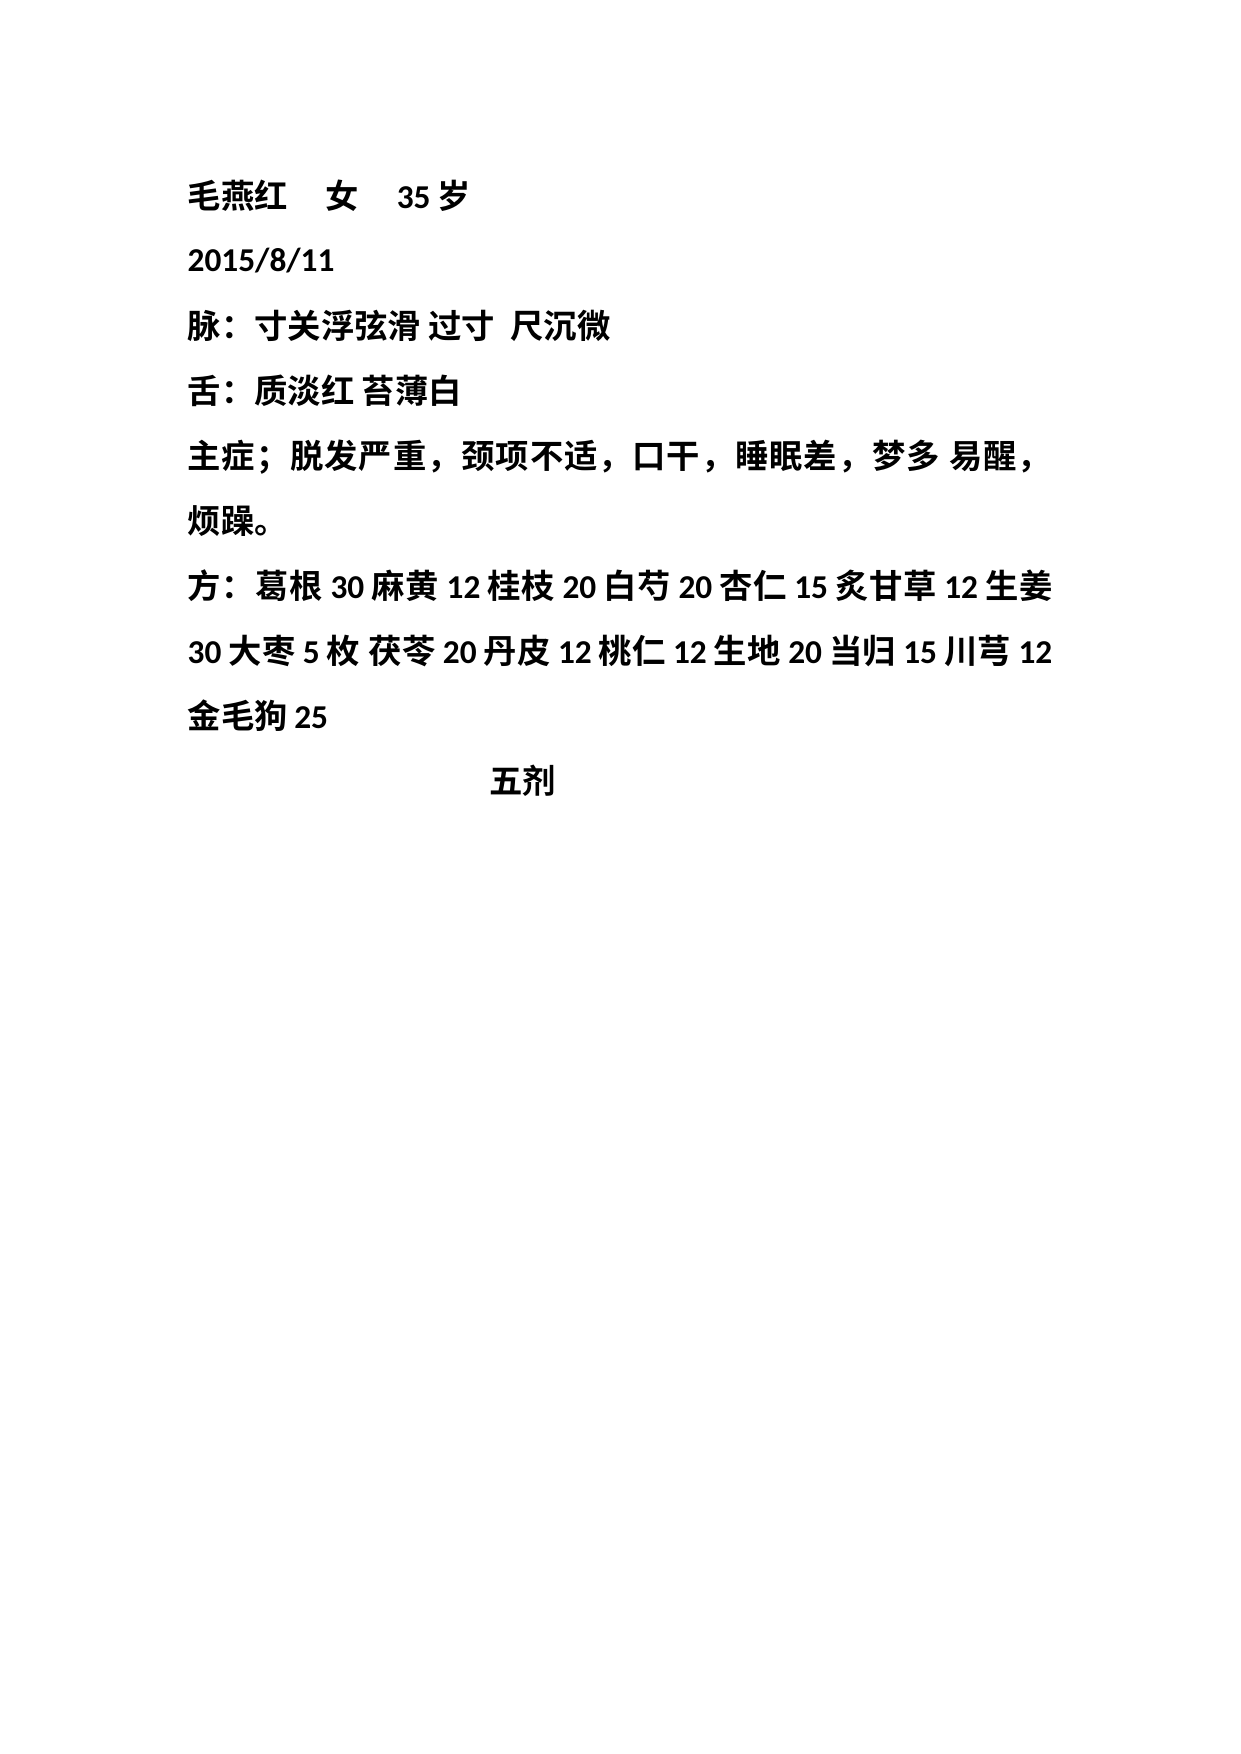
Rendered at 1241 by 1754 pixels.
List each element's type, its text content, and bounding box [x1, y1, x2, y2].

text 2015/8/11 [187, 227, 1053, 292]
text 五剂 [187, 747, 1053, 1592]
text 舌：质淡红 苔薄白 [187, 357, 1053, 422]
text 主症；脱发严重，颈项不适，口干，睡眠差，梦多 易醒，烦躁。 [187, 422, 1053, 552]
text 毛燕红 女 35岁 [187, 162, 1053, 227]
text 脉：寸关浮弦滑 过寸 尺沉微 [187, 292, 1053, 357]
text 方：葛根30麻黄12桂枝20白芍20杏仁15炙甘草12生姜30大枣5枚 茯苓20丹皮12桃仁12生地20当归15川芎12金毛狗25 [187, 552, 1053, 747]
